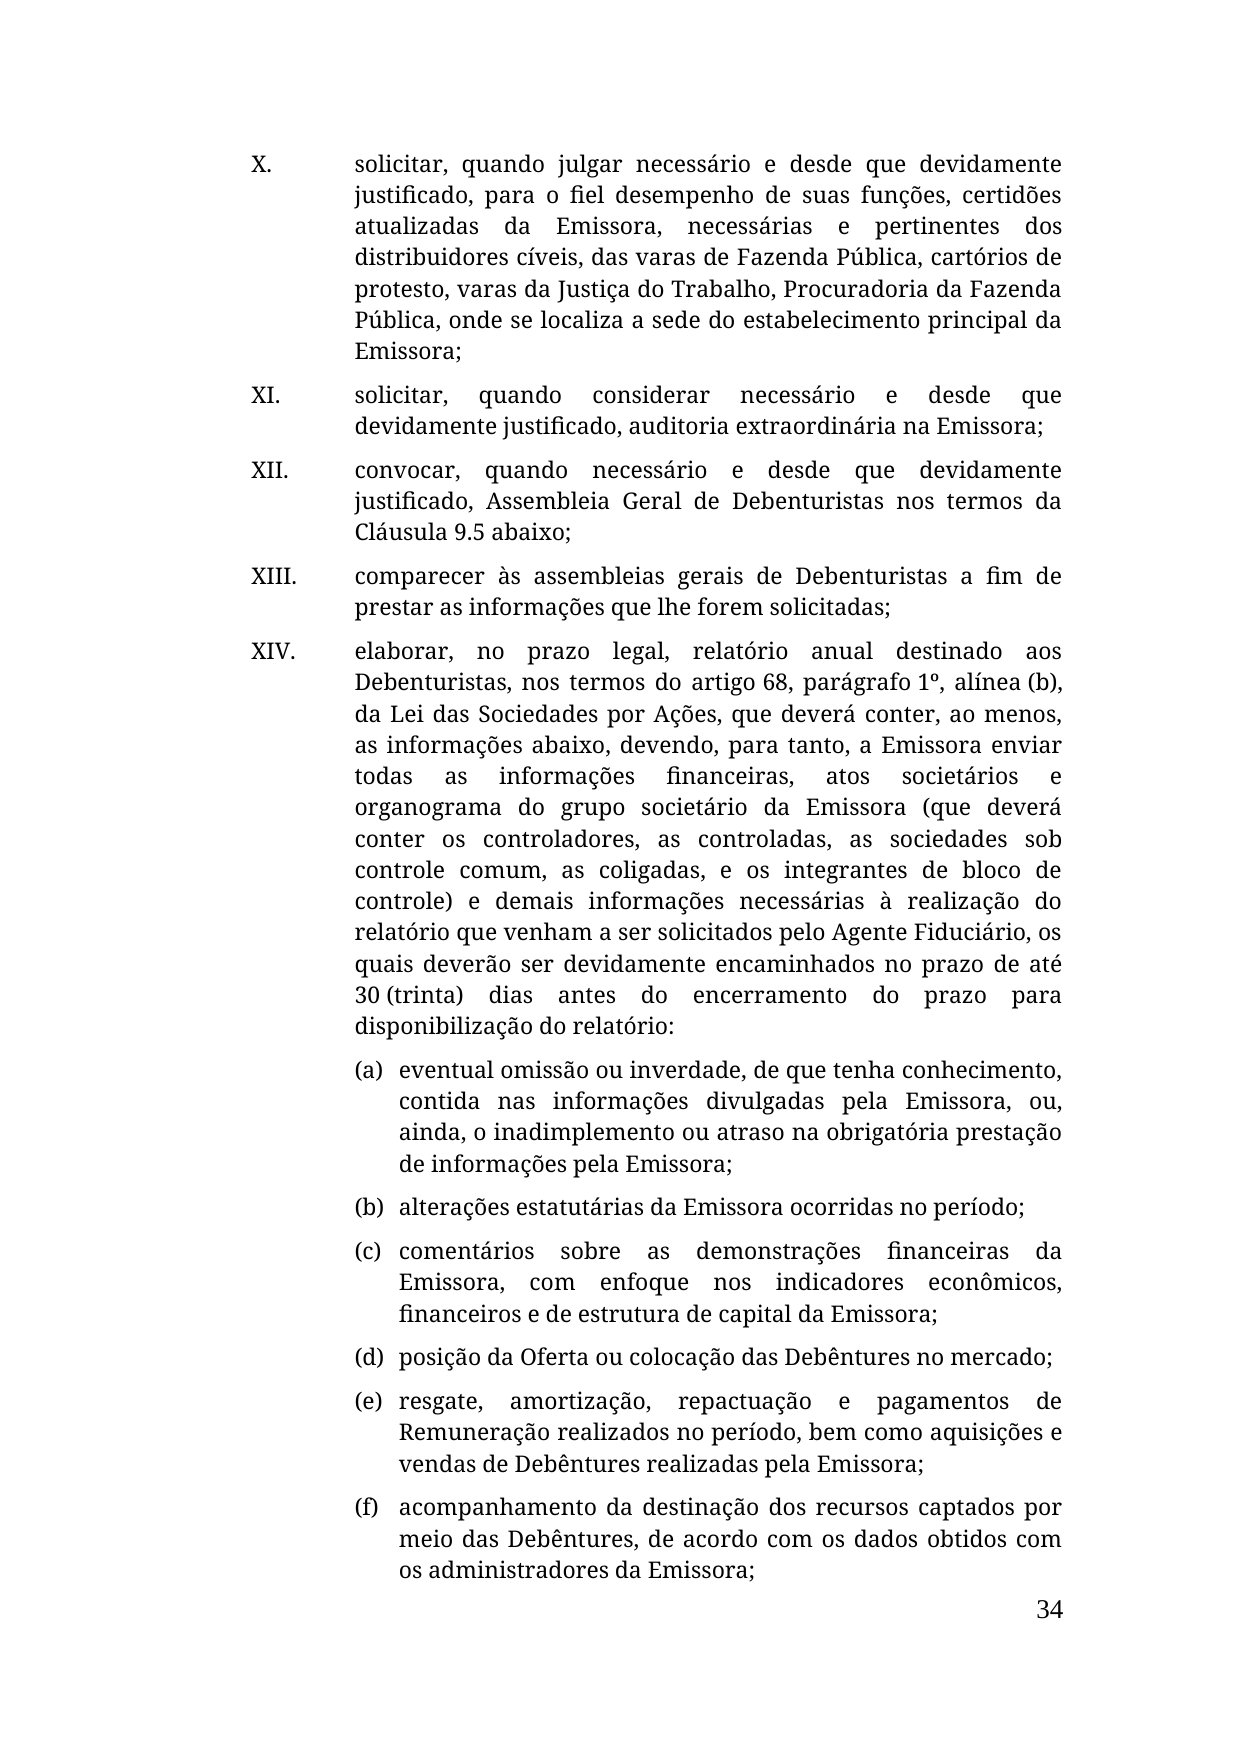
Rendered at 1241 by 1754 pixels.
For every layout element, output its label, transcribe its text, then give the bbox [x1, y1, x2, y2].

list comentários sobre as demonstrações financeiras da Emissora, com enfoque nos indicadores econômicos, financeiros e de estrutura de capital da Emissora; [354, 1235, 1063, 1329]
list posição da Oferta ou colocação das Debêntures no mercado; [354, 1341, 1063, 1373]
list comparecer às assembleias gerais de Debenturistas a fim de prestar as informações que lhe forem solicitadas; [251, 560, 1063, 623]
list eventual omissão ou inverdade, de que tenha conhecimento, contida nas informações divulgadas pela Emissora, ou, ainda, o inadimplemento ou atraso na obrigatória prestação de informações pela Emissora; [354, 1054, 1063, 1179]
list solicitar, quando considerar necessário e desde que devidamente justificado, auditoria extraordinária na Emissora; [251, 379, 1063, 441]
list convocar, quando necessário e desde que devidamente justificado, Assembleia Geral de Debenturistas nos termos da Cláusula 9.5 abaixo; [251, 454, 1063, 548]
list acompanhamento da destinação dos recursos captados por meio das Debêntures, de acordo com os dados obtidos com os administradores da Emissora; [354, 1491, 1063, 1585]
list resgate, amortização, repactuação e pagamentos de Remuneração realizados no período, bem como aquisições e vendas de Debêntures realizadas pela Emissora; [354, 1385, 1063, 1479]
list solicitar, quando julgar necessário e desde que devidamente justificado, para o fiel desempenho de suas funções, certidões atualizadas da Emissora, necessárias e pertinentes dos distribuidores cíveis, das varas de Fazenda Pública, cartórios de protesto, varas da Justiça do Trabalho, Procuradoria da Fazenda Pública, onde se localiza a sede do estabelecimento principal da Emissora; [251, 148, 1063, 366]
list alterações estatutárias da Emissora ocorridas no período; [354, 1191, 1063, 1223]
list elaborar, no prazo legal, relatório anual destinado aos Debenturistas, nos termos do artigo 68, parágrafo 1º, alínea (b), da Lei das Sociedades por Ações, que deverá conter, ao menos, as informações abaixo, devendo, para tanto, a Emissora enviar todas as informações financeiras, atos societários e organograma do grupo societário da Emissora (que deverá conter os controladores, as controladas, as sociedades sob controle comum, as coligadas, e os integrantes de bloco de controle) e demais informações necessárias à realização do relatório que venham a ser solicitados pelo Agente Fiduciário, os quais deverão ser devidamente encaminhados no prazo de até 30 (trinta) dias antes do encerramento do prazo para disponibilização do relatório: [251, 635, 1063, 1041]
